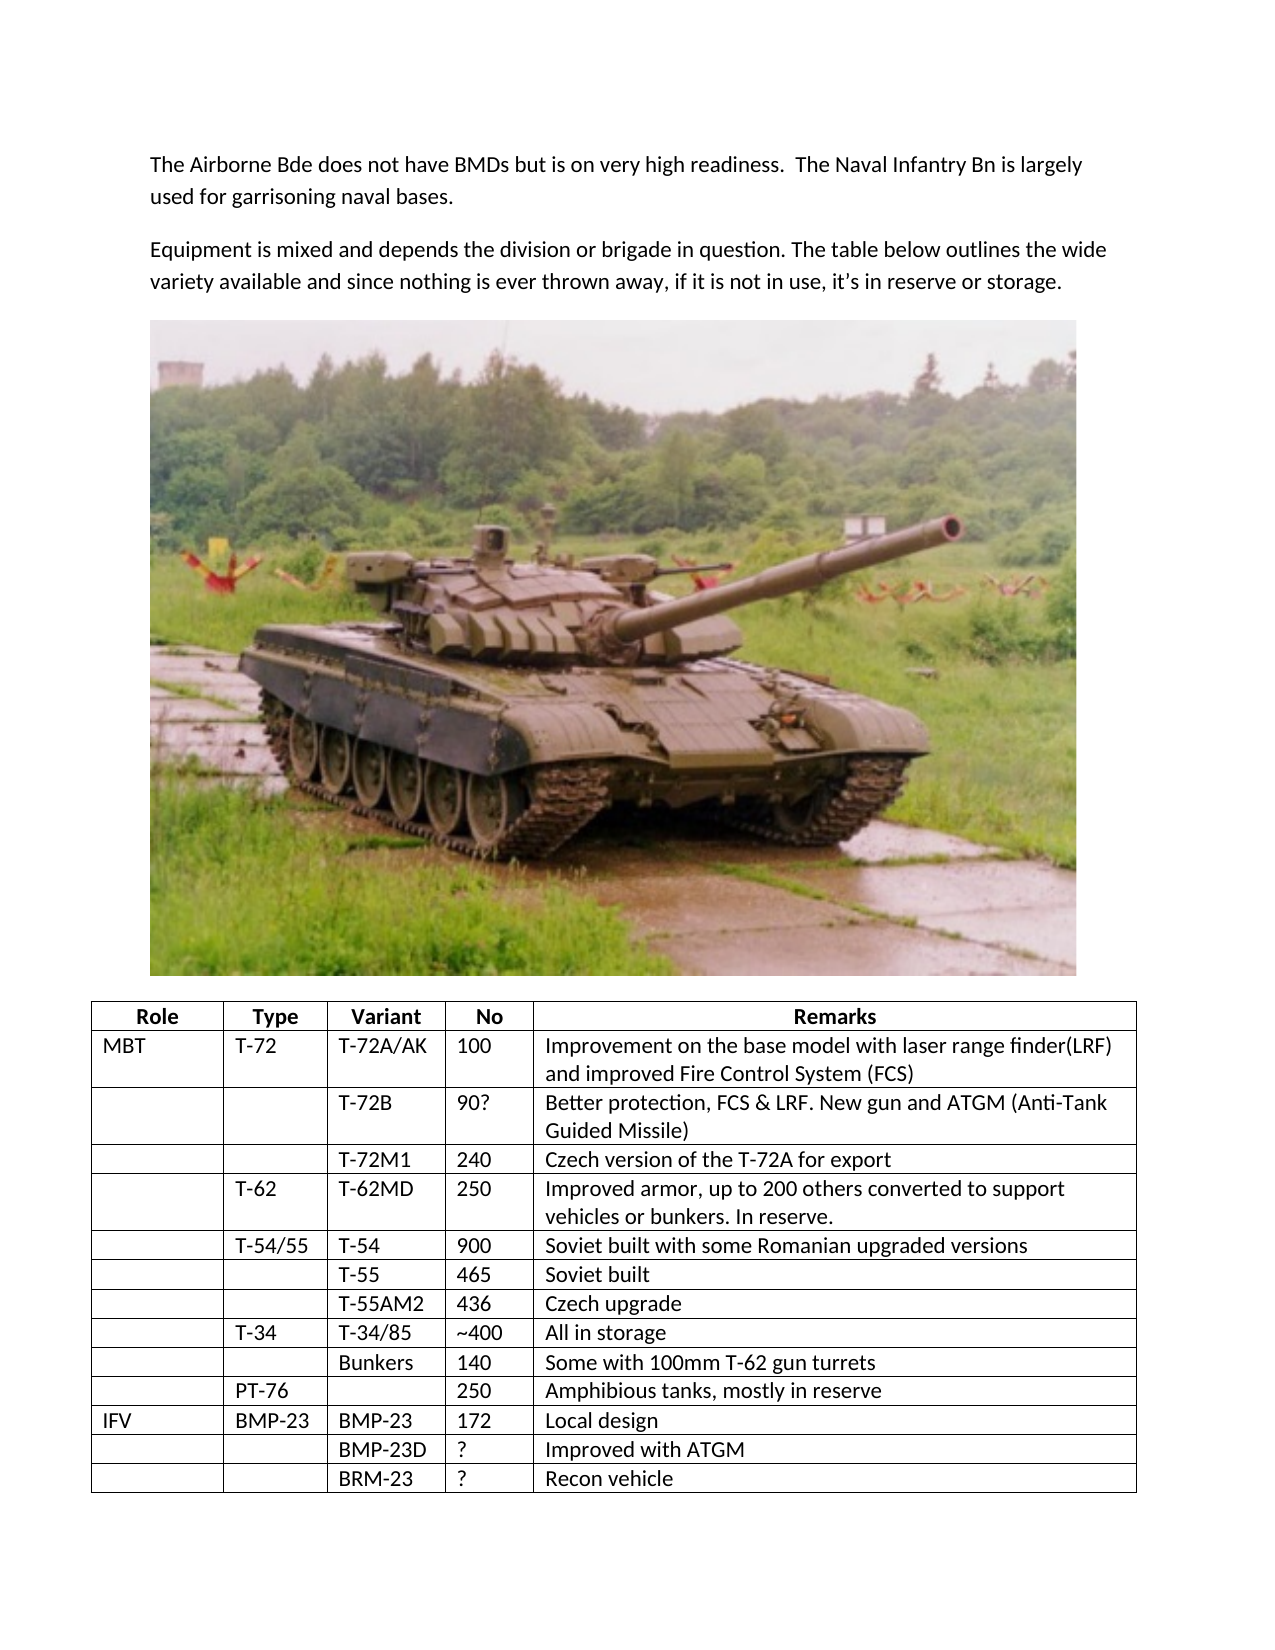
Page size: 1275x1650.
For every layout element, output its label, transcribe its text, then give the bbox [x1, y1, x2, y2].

table_cell [224, 1348, 327, 1376]
table_cell All in storage [534, 1319, 1136, 1347]
table_cell Czech upgrade [534, 1290, 1136, 1317]
table_cell [92, 1290, 223, 1317]
text The Airborne Bde does not have BMDs but is on very high readiness. The Naval Infantry Bn is largely used for garrisoning naval bases. [150, 150, 1125, 210]
table_cell [224, 1435, 327, 1463]
table_cell 100 [446, 1031, 533, 1087]
table_cell Improvement on the base model with laser range finder(LRF) and improved Fire Control System (FCS) [534, 1031, 1136, 1087]
picture [150, 320, 1077, 976]
table_cell [224, 1145, 327, 1173]
table_cell [92, 1145, 223, 1173]
text Equipment is mixed and depends the division or brigade in question. The table below outlines the wide variety available and since nothing is ever thrown away, if it is not in use, it’s in reserve or storage. [150, 235, 1125, 295]
table_cell 140 [446, 1348, 533, 1376]
table_cell ? [446, 1435, 533, 1463]
table_cell [224, 1088, 327, 1144]
table_cell ~400 [446, 1319, 533, 1347]
table_header Role [92, 1002, 223, 1030]
table_cell T-62 [224, 1174, 327, 1230]
table_cell Bunkers [328, 1348, 445, 1376]
table_cell Recon vehicle [534, 1464, 1136, 1492]
table_cell Local design [534, 1406, 1136, 1434]
table_cell T-34/85 [328, 1319, 445, 1347]
table_cell PT-76 [224, 1377, 327, 1405]
table_cell [92, 1377, 223, 1405]
table_cell 465 [446, 1260, 533, 1288]
table_cell [224, 1260, 327, 1288]
table_cell Amphibious tanks, mostly in reserve [534, 1377, 1136, 1405]
table_cell T-72 [224, 1031, 327, 1087]
table_cell [92, 1319, 223, 1347]
table_cell 90? [446, 1088, 533, 1144]
table_cell T-62MD [328, 1174, 445, 1230]
table_cell [92, 1348, 223, 1376]
table_cell BMP-23D [328, 1435, 445, 1463]
table_cell T-55AM2 [328, 1290, 445, 1317]
table_cell [92, 1174, 223, 1230]
table_cell Some with 100mm T-62 gun turrets [534, 1348, 1136, 1376]
table_cell T-34 [224, 1319, 327, 1347]
table_cell T-72M1 [328, 1145, 445, 1173]
table_cell ? [446, 1464, 533, 1492]
table_cell [224, 1290, 327, 1317]
table_cell 172 [446, 1406, 533, 1434]
table_cell BMP-23 [328, 1406, 445, 1434]
table_header Type [224, 1002, 327, 1030]
table_header No [446, 1002, 533, 1030]
table_cell Czech version of the T-72A for export [534, 1145, 1136, 1173]
table_cell Improved armor, up to 200 others converted to support vehicles or bunkers. In reserve. [534, 1174, 1136, 1230]
table_cell BMP-23 [224, 1406, 327, 1434]
table_cell T-55 [328, 1260, 445, 1288]
table_cell T-72A/AK [328, 1031, 445, 1087]
table_cell 436 [446, 1290, 533, 1317]
table_cell Better protection, FCS & LRF. New gun and ATGM (Anti-Tank Guided Missile) [534, 1088, 1136, 1144]
table_header Remarks [534, 1002, 1136, 1030]
table_cell Improved with ATGM [534, 1435, 1136, 1463]
table_cell BRM-23 [328, 1464, 445, 1492]
table_cell IFV [92, 1406, 223, 1434]
table_cell [328, 1377, 445, 1405]
table_cell [92, 1435, 223, 1463]
table_cell T-54/55 [224, 1231, 327, 1259]
table_cell [92, 1088, 223, 1144]
table_cell 240 [446, 1145, 533, 1173]
table_cell MBT [92, 1031, 223, 1087]
table_cell 250 [446, 1377, 533, 1405]
table_cell 250 [446, 1174, 533, 1230]
table_cell T-72B [328, 1088, 445, 1144]
table_cell [92, 1231, 223, 1259]
table_cell [92, 1464, 223, 1492]
table_cell Soviet built with some Romanian upgraded versions [534, 1231, 1136, 1259]
table_cell [92, 1260, 223, 1288]
table_cell T-54 [328, 1231, 445, 1259]
table_cell 900 [446, 1231, 533, 1259]
table_cell [224, 1464, 327, 1492]
table_header Variant [328, 1002, 445, 1030]
table_cell Soviet built [534, 1260, 1136, 1288]
